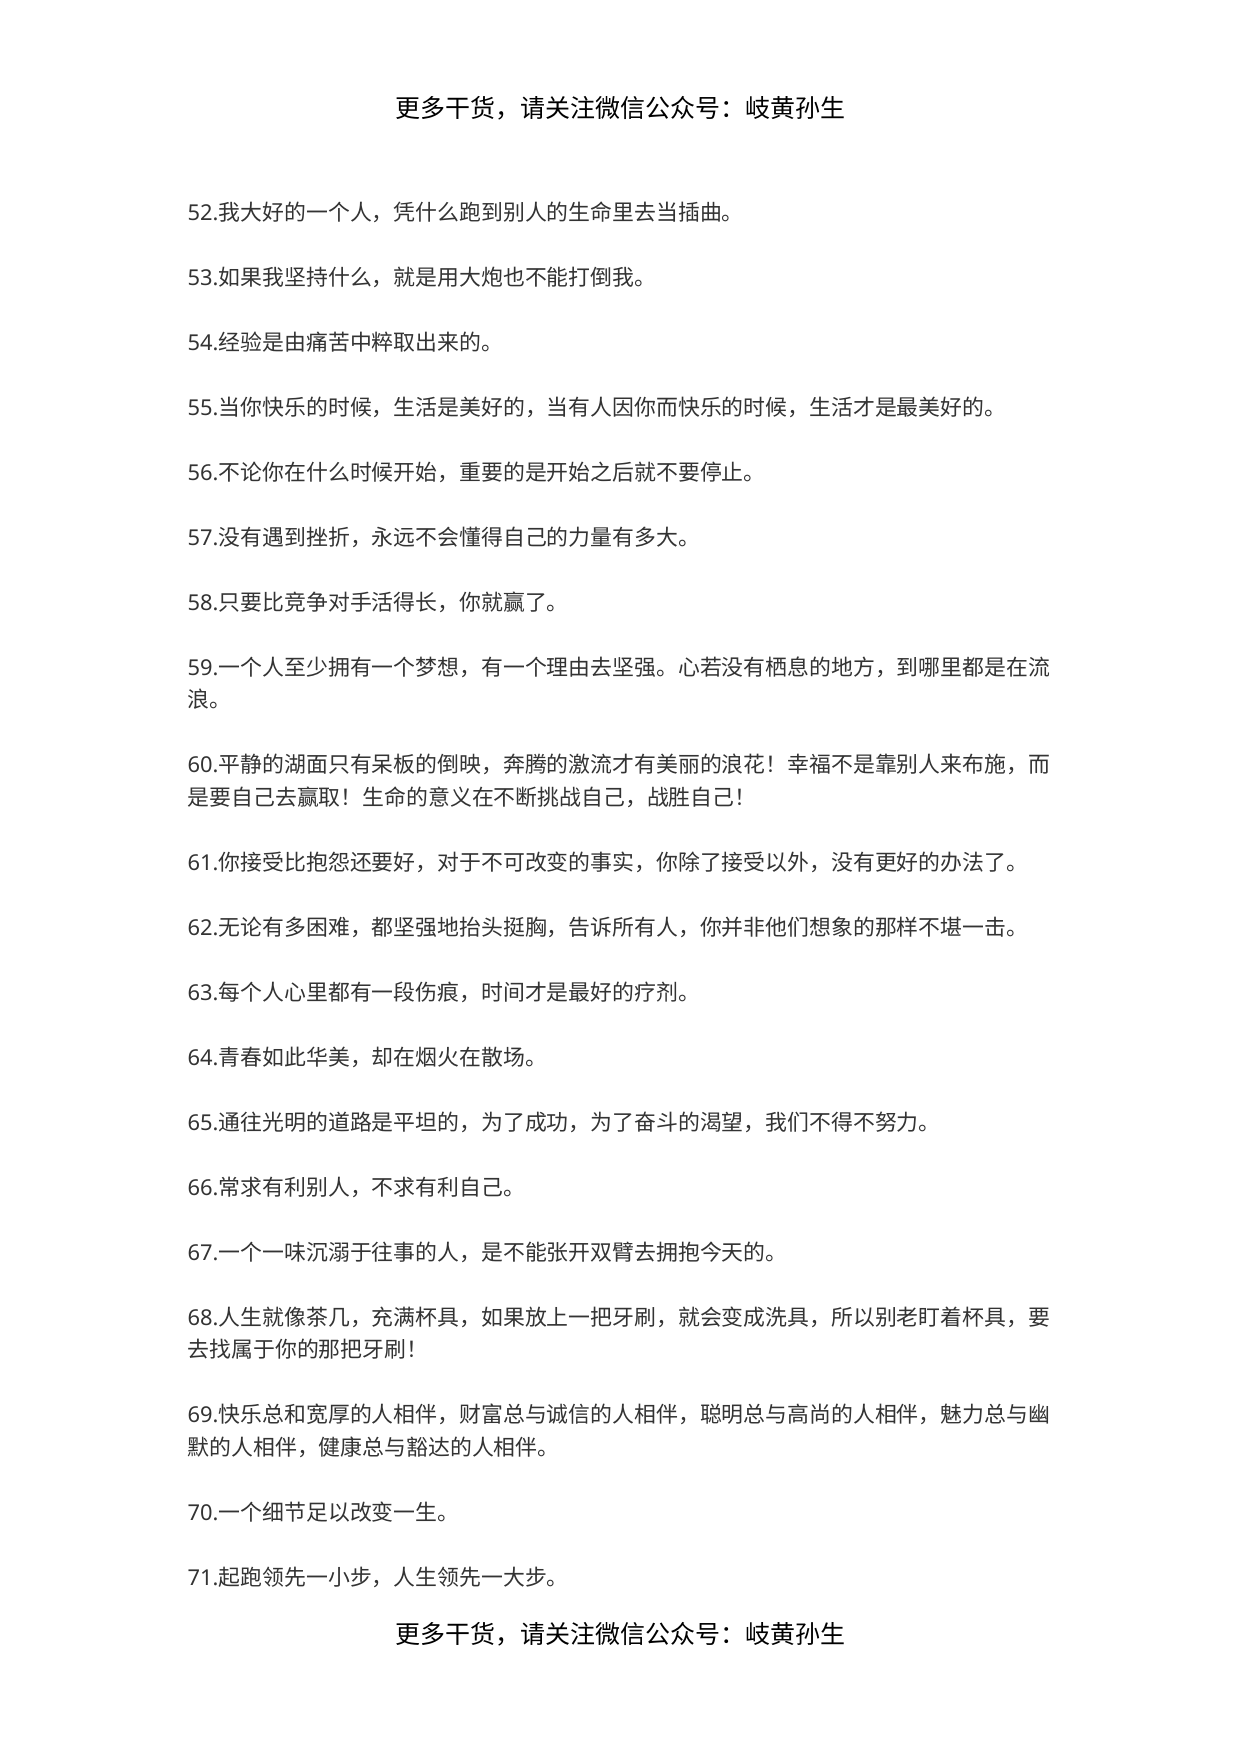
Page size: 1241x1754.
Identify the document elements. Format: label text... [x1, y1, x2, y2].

text 57.没有遇到挫折，永远不会懂得自己的力量有多大。 [187, 519, 1053, 552]
text 63.每个人心里都有一段伤痕，时间才是最好的疗剂。 [187, 974, 1053, 1007]
text 64.青春如此华美，却在烟火在散场。 [187, 1039, 1053, 1072]
text 65.通往光明的道路是平坦的，为了成功，为了奋斗的渴望，我们不得不努力。 [187, 1104, 1053, 1137]
text 71.起跑领先一小步，人生领先一大步。 [187, 1559, 1053, 1592]
text 66.常求有利别人，不求有利自己。 [187, 1169, 1053, 1202]
text 58.只要比竞争对手活得长，你就赢了。 [187, 584, 1053, 617]
text 55.当你快乐的时候，生活是美好的，当有人因你而快乐的时候，生活才是最美好的。 [187, 389, 1053, 422]
text 59.一个人至少拥有一个梦想，有一个理由去坚强。心若没有栖息的地方，到哪里都是在流浪。 [187, 649, 1053, 714]
text 52.我大好的一个人，凭什么跑到别人的生命里去当插曲。 [187, 194, 1053, 227]
text 70.一个细节足以改变一生。 [187, 1494, 1053, 1527]
text 61.你接受比抱怨还要好，对于不可改变的事实，你除了接受以外，没有更好的办法了。 [187, 844, 1053, 877]
text 53.如果我坚持什么，就是用大炮也不能打倒我。 [187, 259, 1053, 292]
text 60.平静的湖面只有呆板的倒映，奔腾的激流才有美丽的浪花！幸福不是靠别人来布施，而是要自己去赢取！生命的意义在不断挑战自己，战胜自己！ [187, 747, 1053, 812]
text 68.人生就像茶几，充满杯具，如果放上一把牙刷，就会变成洗具，所以别老盯着杯具，要去找属于你的那把牙刷！ [187, 1299, 1053, 1364]
text 62.无论有多困难，都坚强地抬头挺胸，告诉所有人，你并非他们想象的那样不堪一击。 [187, 909, 1053, 942]
text 56.不论你在什么时候开始，重要的是开始之后就不要停止。 [187, 454, 1053, 487]
text 54.经验是由痛苦中粹取出来的。 [187, 324, 1053, 357]
text 69.快乐总和宽厚的人相伴，财富总与诚信的人相伴，聪明总与高尚的人相伴，魅力总与幽默的人相伴，健康总与豁达的人相伴。 [187, 1397, 1053, 1462]
text 67.一个一味沉溺于往事的人，是不能张开双臂去拥抱今天的。 [187, 1234, 1053, 1267]
